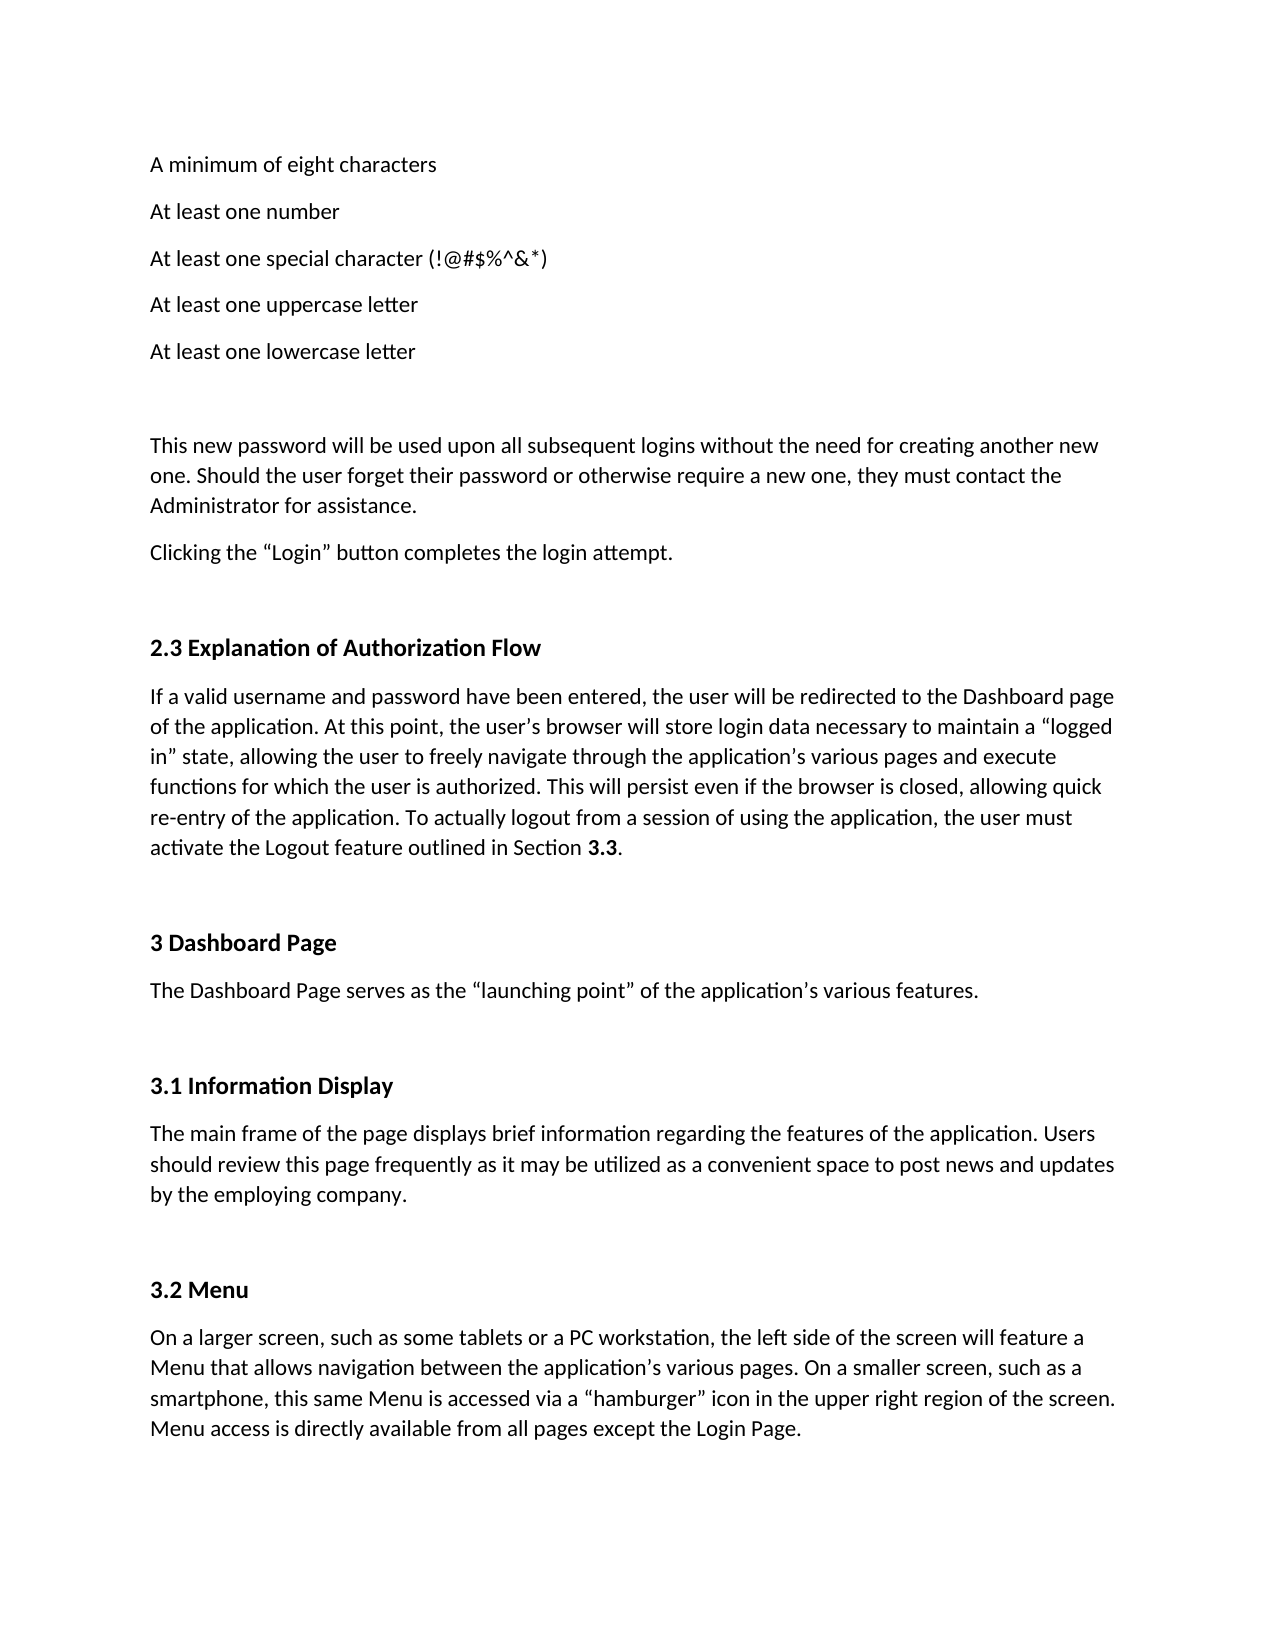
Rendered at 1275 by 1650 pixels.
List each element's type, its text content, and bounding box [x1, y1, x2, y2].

text Clicking the “Login” button completes the login attempt. [150, 538, 1125, 567]
text 3.2 Menu [150, 1274, 1125, 1304]
text At least one special character (!@#$%^&*) [150, 244, 1125, 272]
text 3.1 Information Display [150, 1070, 1125, 1101]
text 3 Dashboard Page [150, 927, 1125, 957]
text At least one uppercase letter [150, 291, 1125, 319]
text The main frame of the page displays brief information regarding the features of the application. Users should review this page frequently as it may be utilized as a convenient space to post news and updates by the employing company. [150, 1119, 1125, 1208]
text A minimum of eight characters [150, 150, 1125, 178]
text This new password will be used upon all subsequent logins without the need for creating another new one. Should the user forget their password or otherwise require a new one, they must contact the Administrator for assistance. [150, 431, 1125, 520]
text On a larger screen, such as some tablets or a PC workstation, the left side of the screen will feature a Menu that allows navigation between the application’s various pages. On a smaller screen, such as a smartphone, this same Menu is accessed via a “hamburger” icon in the upper right region of the screen. Menu access is directly available from all pages except the Login Page. [150, 1323, 1125, 1442]
text At least one lowercase letter [150, 337, 1125, 366]
text At least one number [150, 197, 1125, 225]
text If a valid username and password have been entered, the user will be redirected to the Dashboard page of the application. At this point, the user’s browser will store login data necessary to maintain a “logged in” state, allowing the user to freely navigate through the application’s various pages and execute functions for which the user is authorized. This will persist even if the browser is closed, allowing quick re-entry of the application. To actually logout from a session of using the application, the user must activate the Logout feature outlined in Section 3.3. [150, 682, 1125, 861]
text 2.3 Explanation of Authorization Flow [150, 632, 1125, 663]
text The Dashboard Page serves as the “launching point” of the application’s various features. [150, 976, 1125, 1004]
